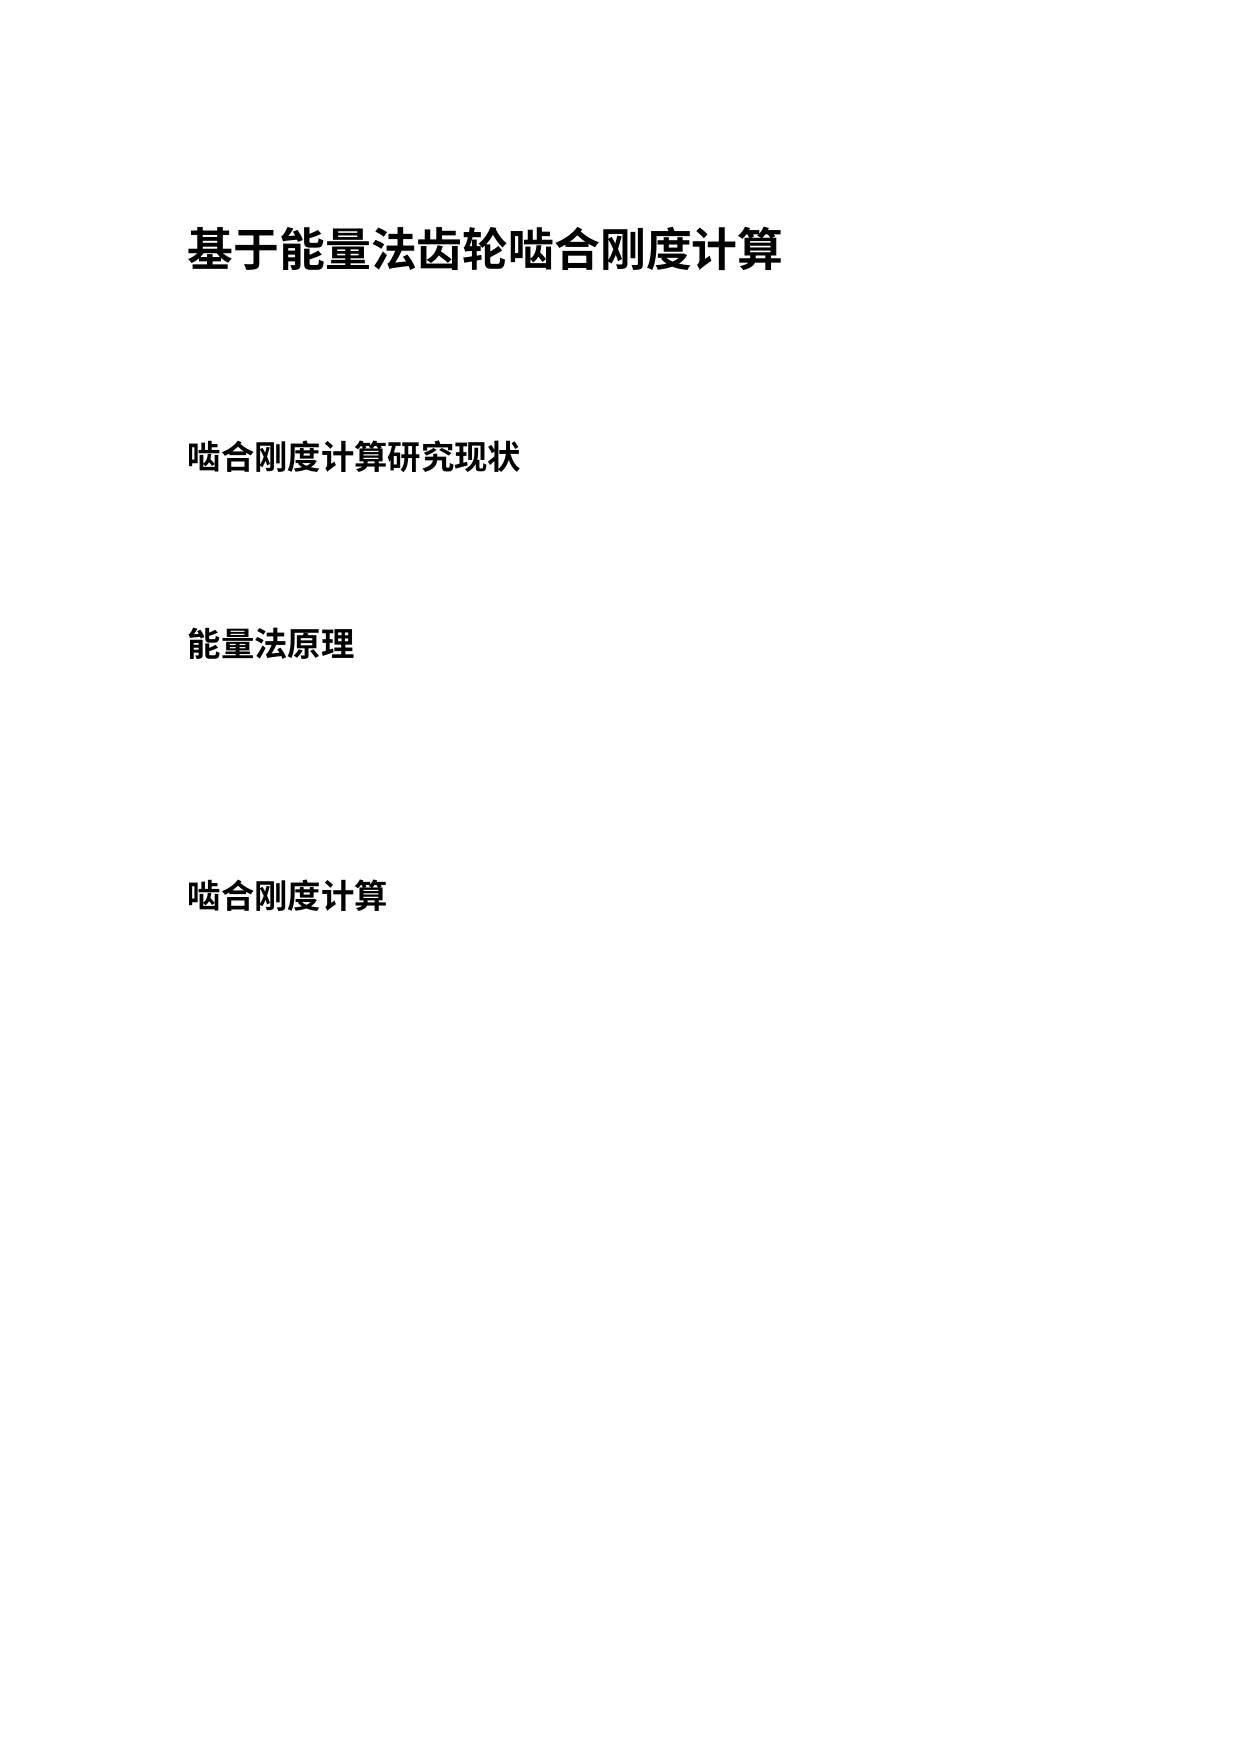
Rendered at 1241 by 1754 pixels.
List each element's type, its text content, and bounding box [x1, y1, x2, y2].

subtitle 啮合刚度计算研究现状 [187, 423, 1053, 488]
subtitle 啮合刚度计算 [187, 861, 1053, 926]
subtitle 基于能量法齿轮啮合刚度计算 [187, 197, 1053, 295]
subtitle 能量法原理 [187, 609, 1053, 674]
